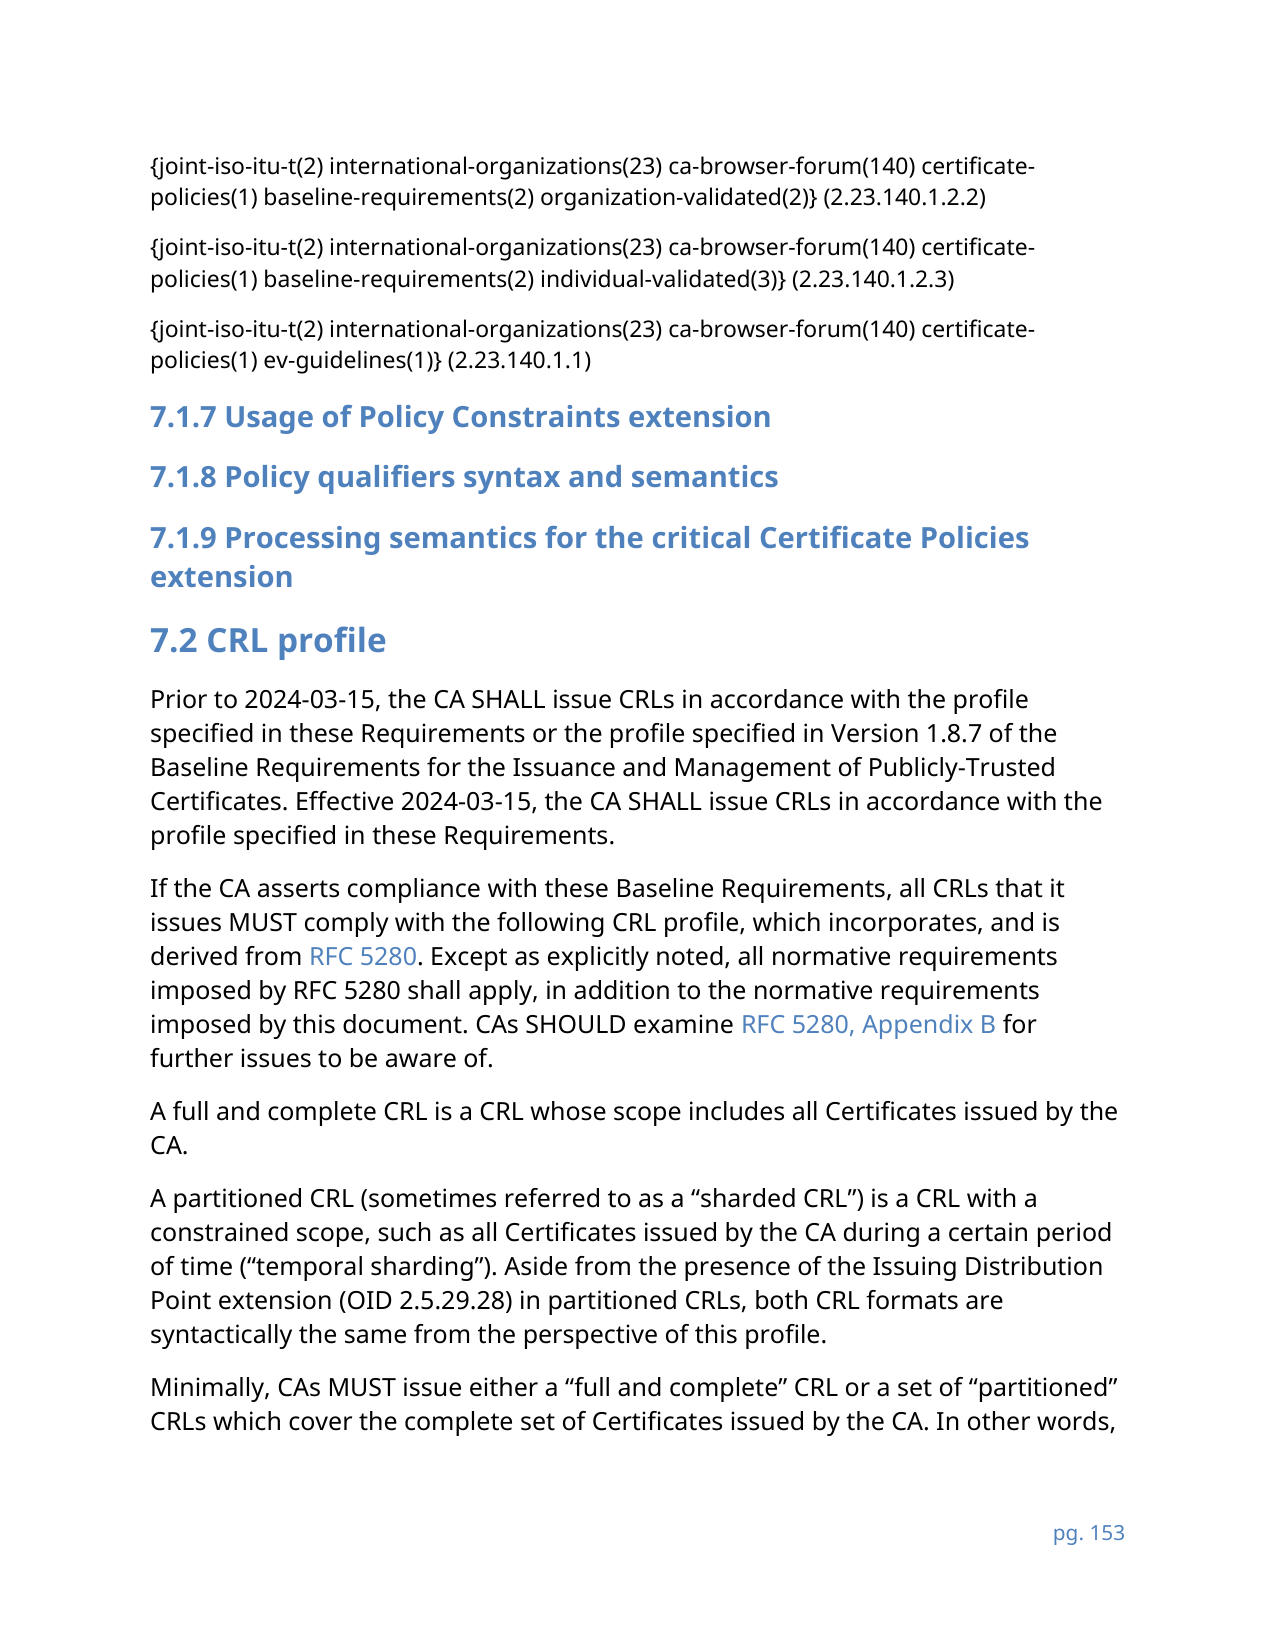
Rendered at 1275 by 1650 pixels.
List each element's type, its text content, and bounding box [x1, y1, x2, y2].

subtitle 7.2 CRL profile [150, 617, 1125, 662]
text A full and complete CRL is a CRL whose scope includes all Certificates issued by the CA. [150, 1093, 1125, 1162]
subtitle 7.1.8 Policy qualifiers syntax and semantics [150, 456, 1125, 496]
text If the CA asserts compliance with these Baseline Requirements, all CRLs that it issues MUST comply with the following CRL profile, which incorporates, and is derived from RFC 5280. Except as explicitly noted, all normative requirements imposed by RFC 5280 shall apply, in addition to the normative requirements imposed by this document. CAs SHOULD examine RFC 5280, Appendix B for further issues to be aware of. [150, 870, 1125, 1075]
text {joint-iso-itu-t(2) international-organizations(23) ca-browser-forum(140) certificate-policies(1) baseline-requirements(2) organization-validated(2)} (2.23.140.1.2.2) [150, 150, 1125, 212]
text Prior to 2024‐03‐15, the CA SHALL issue CRLs in accordance with the profile specified in these Requirements or the profile specified in Version 1.8.7 of the Baseline Requirements for the Issuance and Management of Publicly‐Trusted Certificates. Effective 2024‐03‐15, the CA SHALL issue CRLs in accordance with the profile specified in these Requirements. [150, 681, 1125, 852]
text {joint‐iso‐itu‐t(2) international‐organizations(23) ca‐browser‐forum(140) certificate‐policies(1) ev-guidelines(1)} (2.23.140.1.1) [150, 312, 1125, 375]
subtitle 7.1.7 Usage of Policy Constraints extension [150, 396, 1125, 436]
text A partitioned CRL (sometimes referred to as a “sharded CRL”) is a CRL with a constrained scope, such as all Certificates issued by the CA during a certain period of time (“temporal sharding”). Aside from the presence of the Issuing Distribution Point extension (OID 2.5.29.28) in partitioned CRLs, both CRL formats are syntactically the same from the perspective of this profile. [150, 1180, 1125, 1351]
text {joint-iso-itu-t(2) international-organizations(23) ca-browser-forum(140) certificate-policies(1) baseline-requirements(2) individual-validated(3)} (2.23.140.1.2.3) [150, 231, 1125, 294]
subtitle 7.1.9 Processing semantics for the critical Certificate Policies extension [150, 517, 1125, 596]
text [150, 1369, 1125, 1437]
